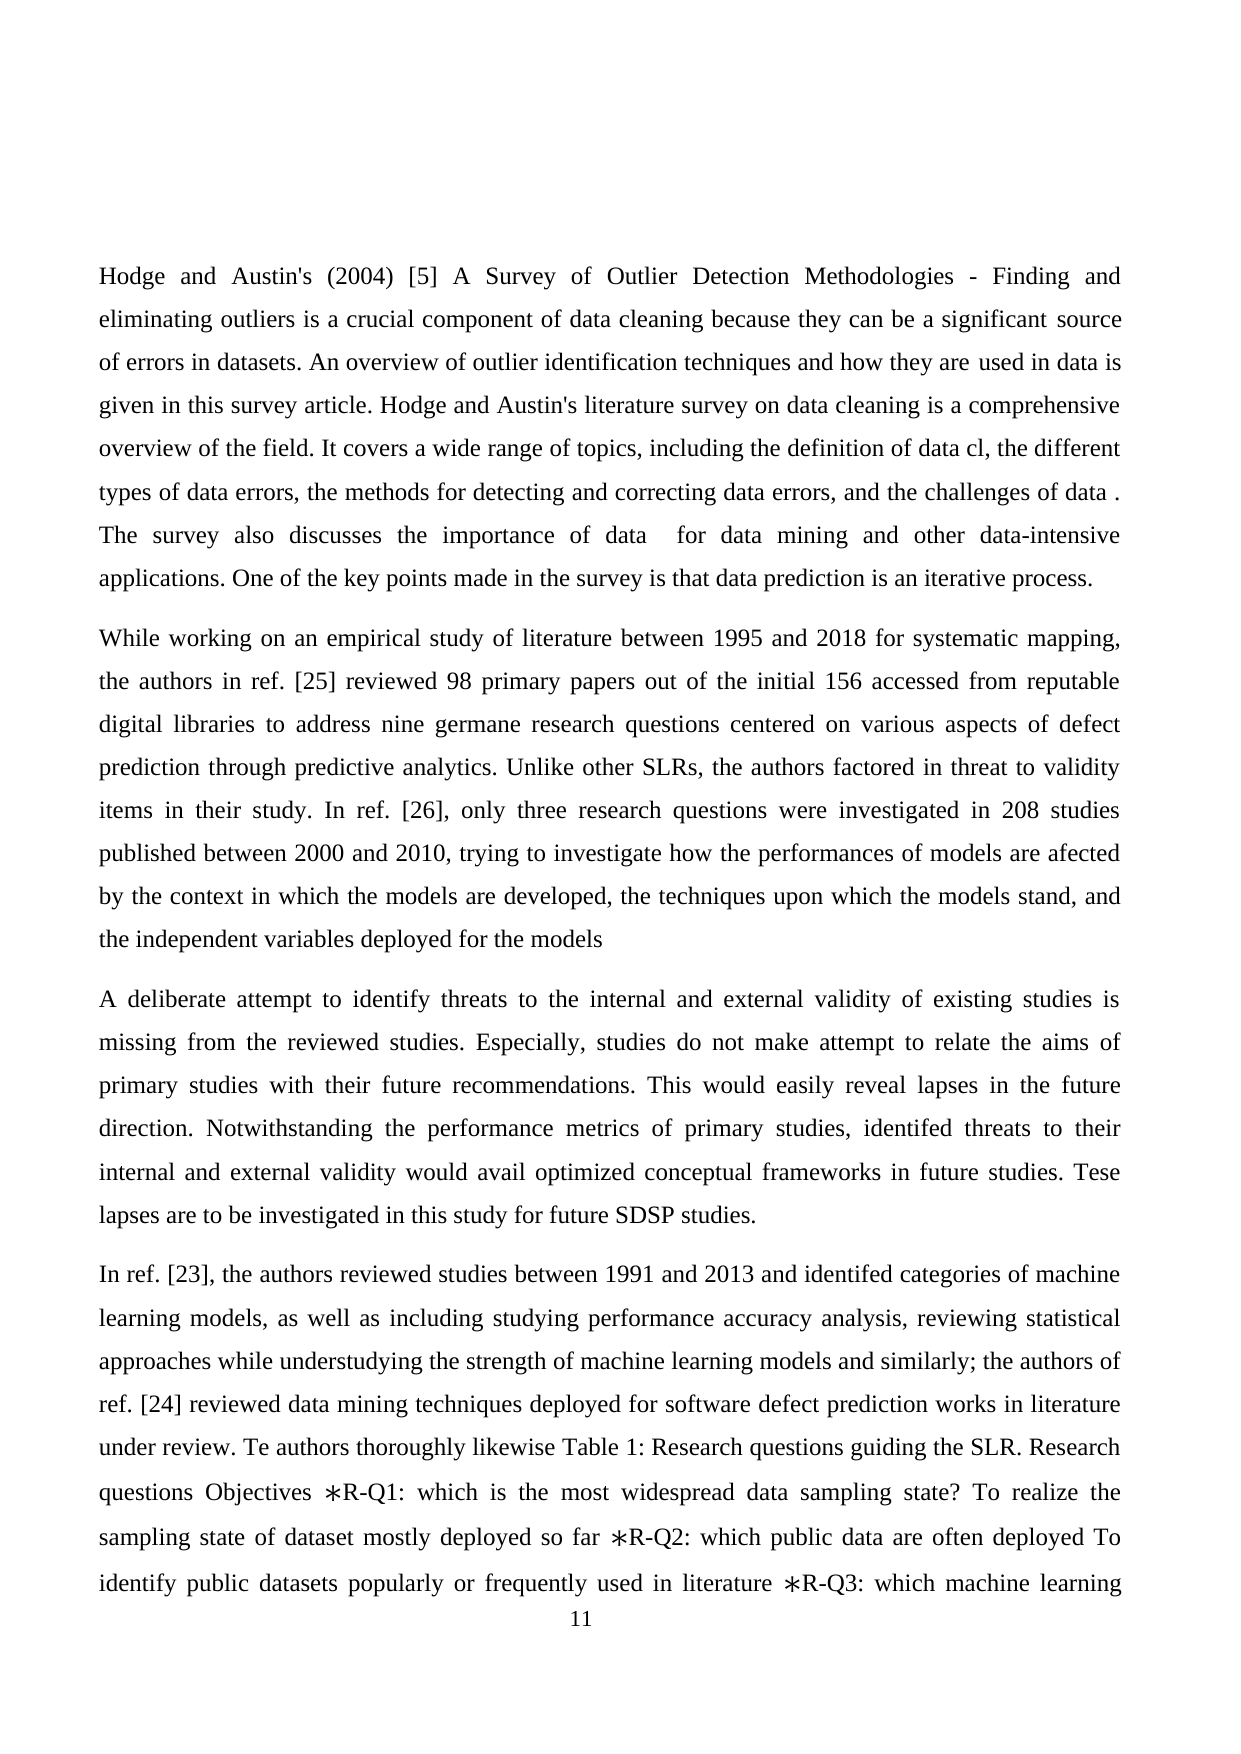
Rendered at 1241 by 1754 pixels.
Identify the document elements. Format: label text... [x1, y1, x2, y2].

text While working on an empirical study of literature between 1995 and 2018 for systematic mapping, the authors in ref. [25] reviewed 98 primary papers out of the initial 156 accessed from reputable digital libraries to address nine germane research questions centered on various aspects of defect prediction through predictive analytics. Unlike other SLRs, the authors factored in threat to validity items in their study. In ref. [26], only three research questions were investigated in 208 studies published between 2000 and 2010, trying to investigate how the performances of models are afected by the context in which the models are developed, the techniques upon which the models stand, and the independent variables deployed for the models [99, 623, 1122, 953]
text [99, 1259, 1122, 1596]
text A deliberate attempt to identify threats to the internal and external validity of existing studies is missing from the reviewed studies. Especially, studies do not make attempt to relate the aims of primary studies with their future recommendations. This would easily reveal lapses in the future direction. Notwithstanding the performance metrics of primary studies, identifed threats to their internal and external validity would avail optimized conceptual frameworks in future studies. Tese lapses are to be investigated in this study for future SDSP studies. [99, 984, 1122, 1228]
text Hodge and Austin's (2004) [5] A Survey of Outlier Detection Methodologies - Finding and eliminating outliers is a crucial component of data cleaning because they can be a significant source of errors in datasets. An overview of outlier identification techniques and how they are used in data is given in this survey article. Hodge and Austin's literature survey on data cleaning is a comprehensive overview of the field. It covers a wide range of topics, including the definition of data cl, the different types of data errors, the methods for detecting and correcting data errors, and the challenges of data . The survey also discusses the importance of data for data mining and other data-intensive applications. One of the key points made in the survey is that data prediction is an iterative process. [99, 261, 1122, 592]
